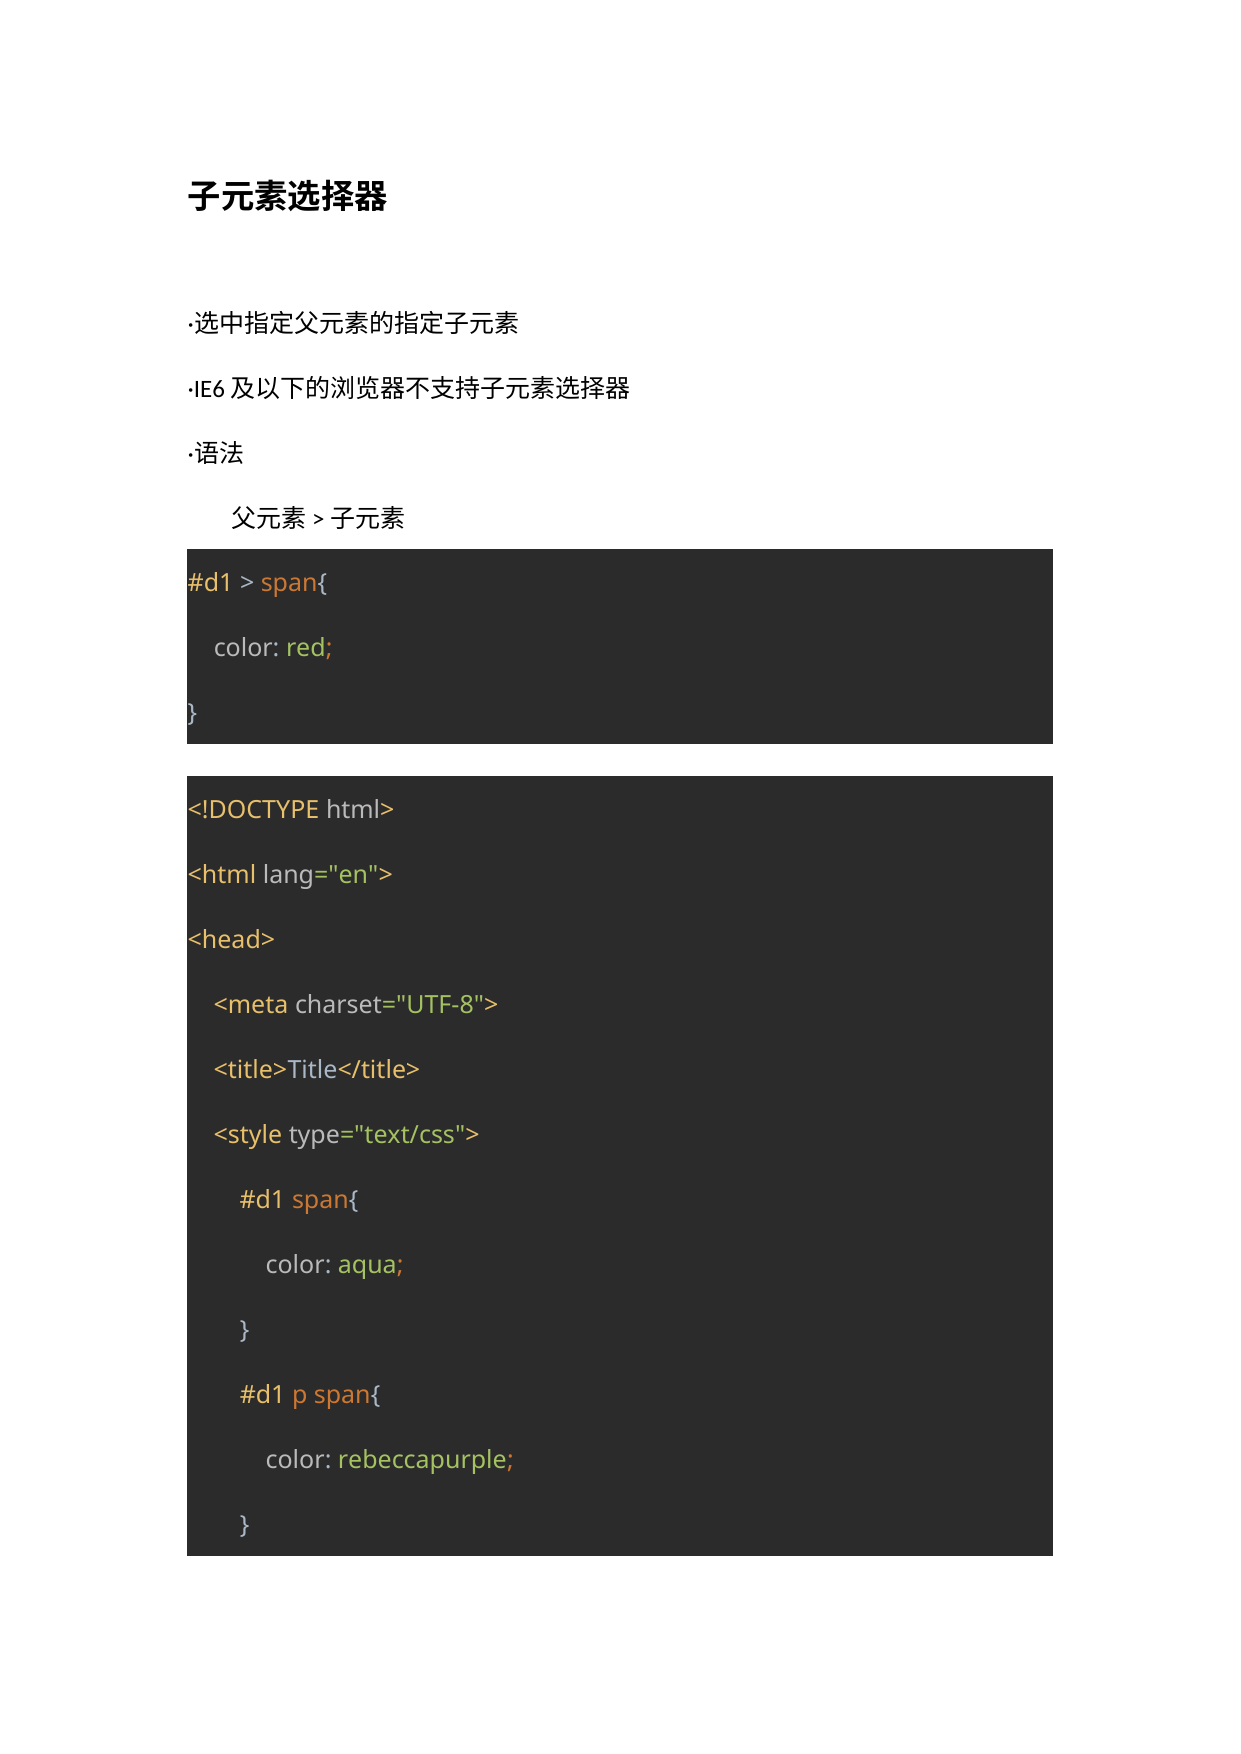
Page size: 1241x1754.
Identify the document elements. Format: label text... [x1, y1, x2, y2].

text <meta charset="UTF-8"> [187, 971, 1053, 1036]
subtitle 子元素选择器 [187, 162, 1053, 227]
text color: aqua; [187, 1231, 1053, 1296]
text ·IE6及以下的浏览器不支持子元素选择器 [187, 354, 1053, 419]
text ·选中指定父元素的指定子元素 [187, 289, 1053, 354]
text <style type="text/css"> [187, 1101, 1053, 1166]
text <head> [187, 906, 1053, 971]
text <!DOCTYPE html> [187, 776, 1053, 841]
text #d1 > span{ [187, 549, 1053, 614]
text 父元素 > 子元素 [187, 484, 1053, 549]
text color: red; [187, 614, 1053, 679]
text } [187, 679, 1053, 744]
text } [187, 1491, 1053, 1556]
text color: rebeccapurple; [187, 1426, 1053, 1491]
text ·语法 [187, 419, 1053, 484]
text } [187, 1296, 1053, 1361]
text <title>Title</title> [187, 1036, 1053, 1101]
text #d1 span{ [187, 1166, 1053, 1231]
text <html lang="en"> [187, 841, 1053, 906]
text #d1 p span{ [187, 1361, 1053, 1426]
